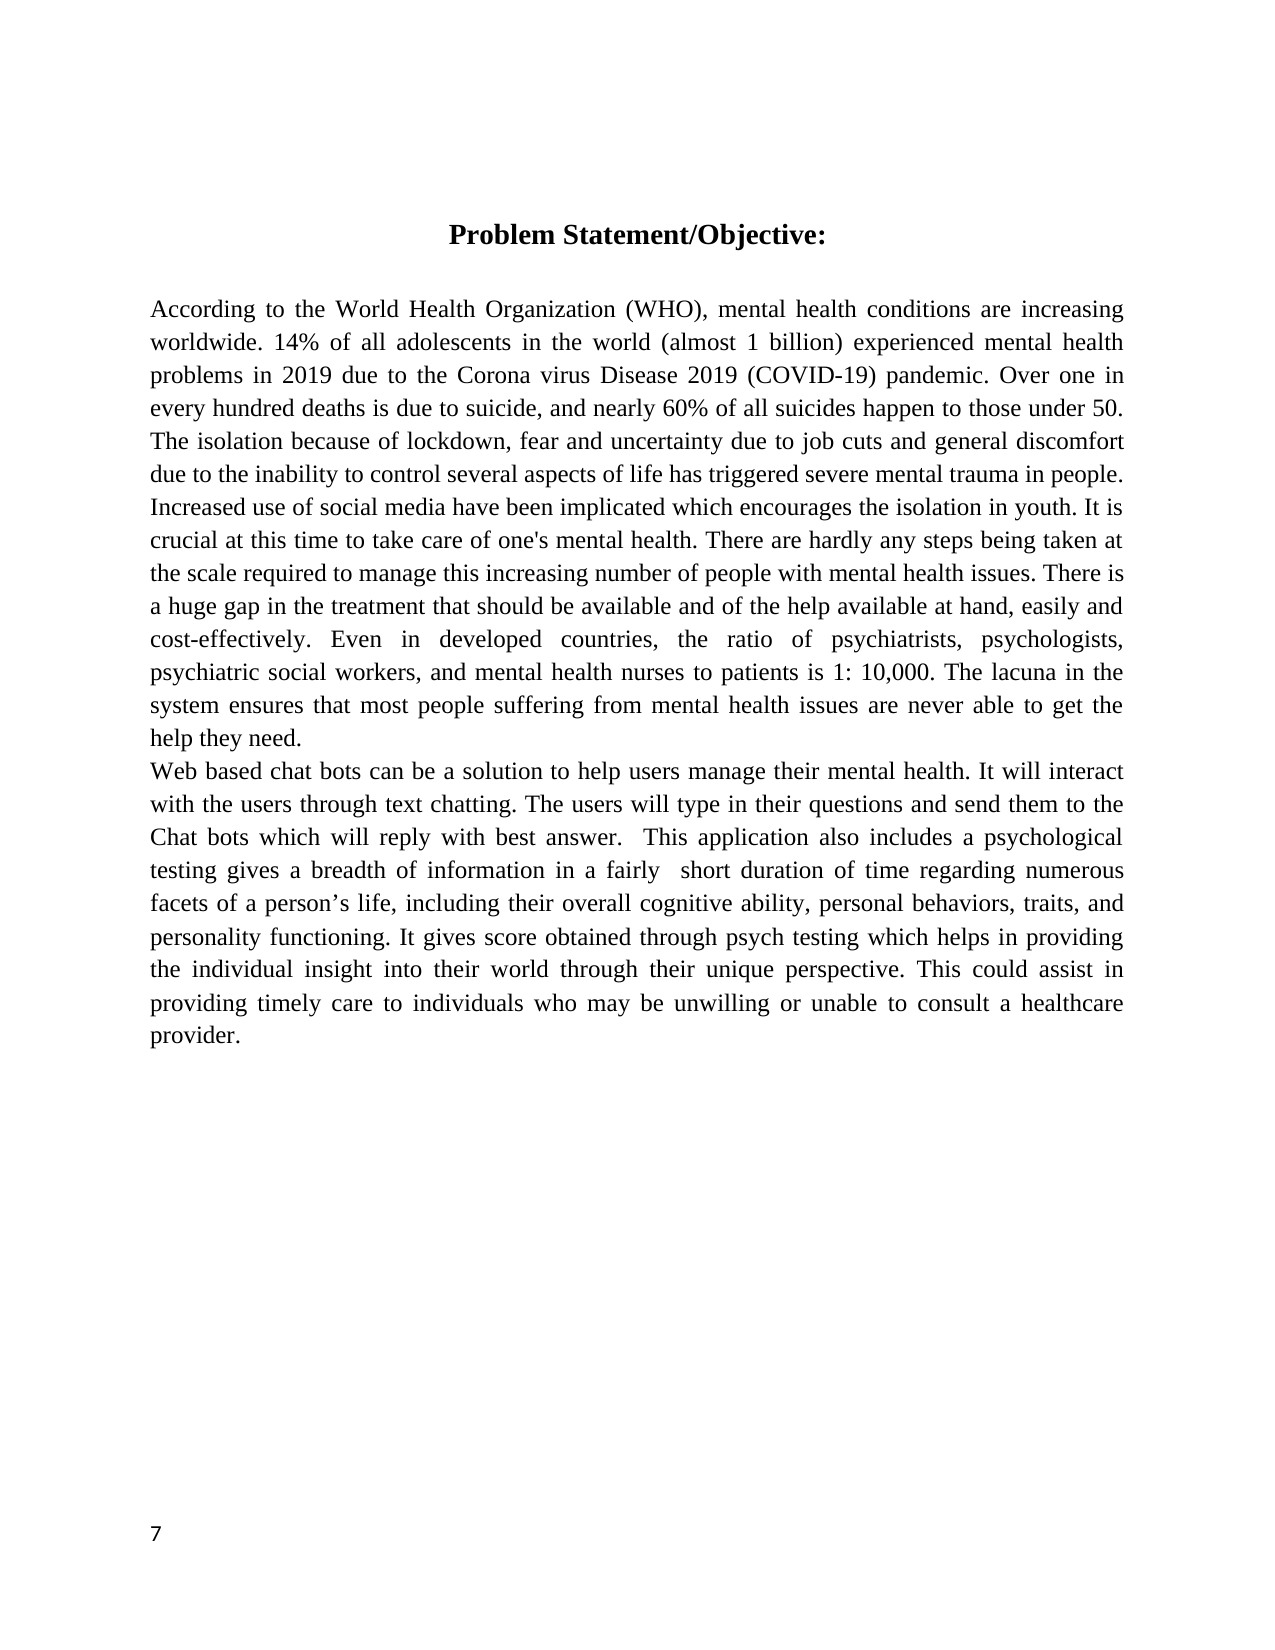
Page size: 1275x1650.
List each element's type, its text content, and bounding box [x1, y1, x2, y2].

text Problem Statement/Objective: [150, 217, 1125, 251]
text Web based chat bots can be a solution to help users manage their mental health. It will interact with the users through text chatting. The users will type in their questions and send them to the Chat bots which will reply with best answer. This application also includes a psychological testing gives a breadth of information in a fairly short duration of time regarding numerous facets of a person’s life, including their overall cognitive ability, personal behaviors, traits, and personality functioning. It gives score obtained through psych testing which helps in providing the individual insight into their world through their unique perspective. This could assist in providing timely care to individuals who may be unwilling or unable to consult a healthcare provider. [150, 756, 1125, 1049]
text According to the World Health Organization (WHO), mental health conditions are increasing worldwide. 14% of all adolescents in the world (almost 1 billion) experienced mental health problems in 2019 due to the Corona virus Disease 2019 (COVID-19) pandemic. Over one in every hundred deaths is due to suicide, and nearly 60% of all suicides happen to those under 50. The isolation because of lockdown, fear and uncertainty due to job cuts and general discomfort due to the inability to control several aspects of life has triggered severe mental trauma in people. Increased use of social media have been implicated which encourages the isolation in youth. It is crucial at this time to take care of one's mental health. There are hardly any steps being taken at the scale required to manage this increasing number of people with mental health issues. There is a huge gap in the treatment that should be available and of the help available at hand, easily and cost-effectively. Even in developed countries, the ratio of psychiatrists, psychologists, psychiatric social workers, and mental health nurses to patients is 1: 10,000. The lacuna in the system ensures that most people suffering from mental health issues are never able to get the help they need. [150, 294, 1125, 752]
